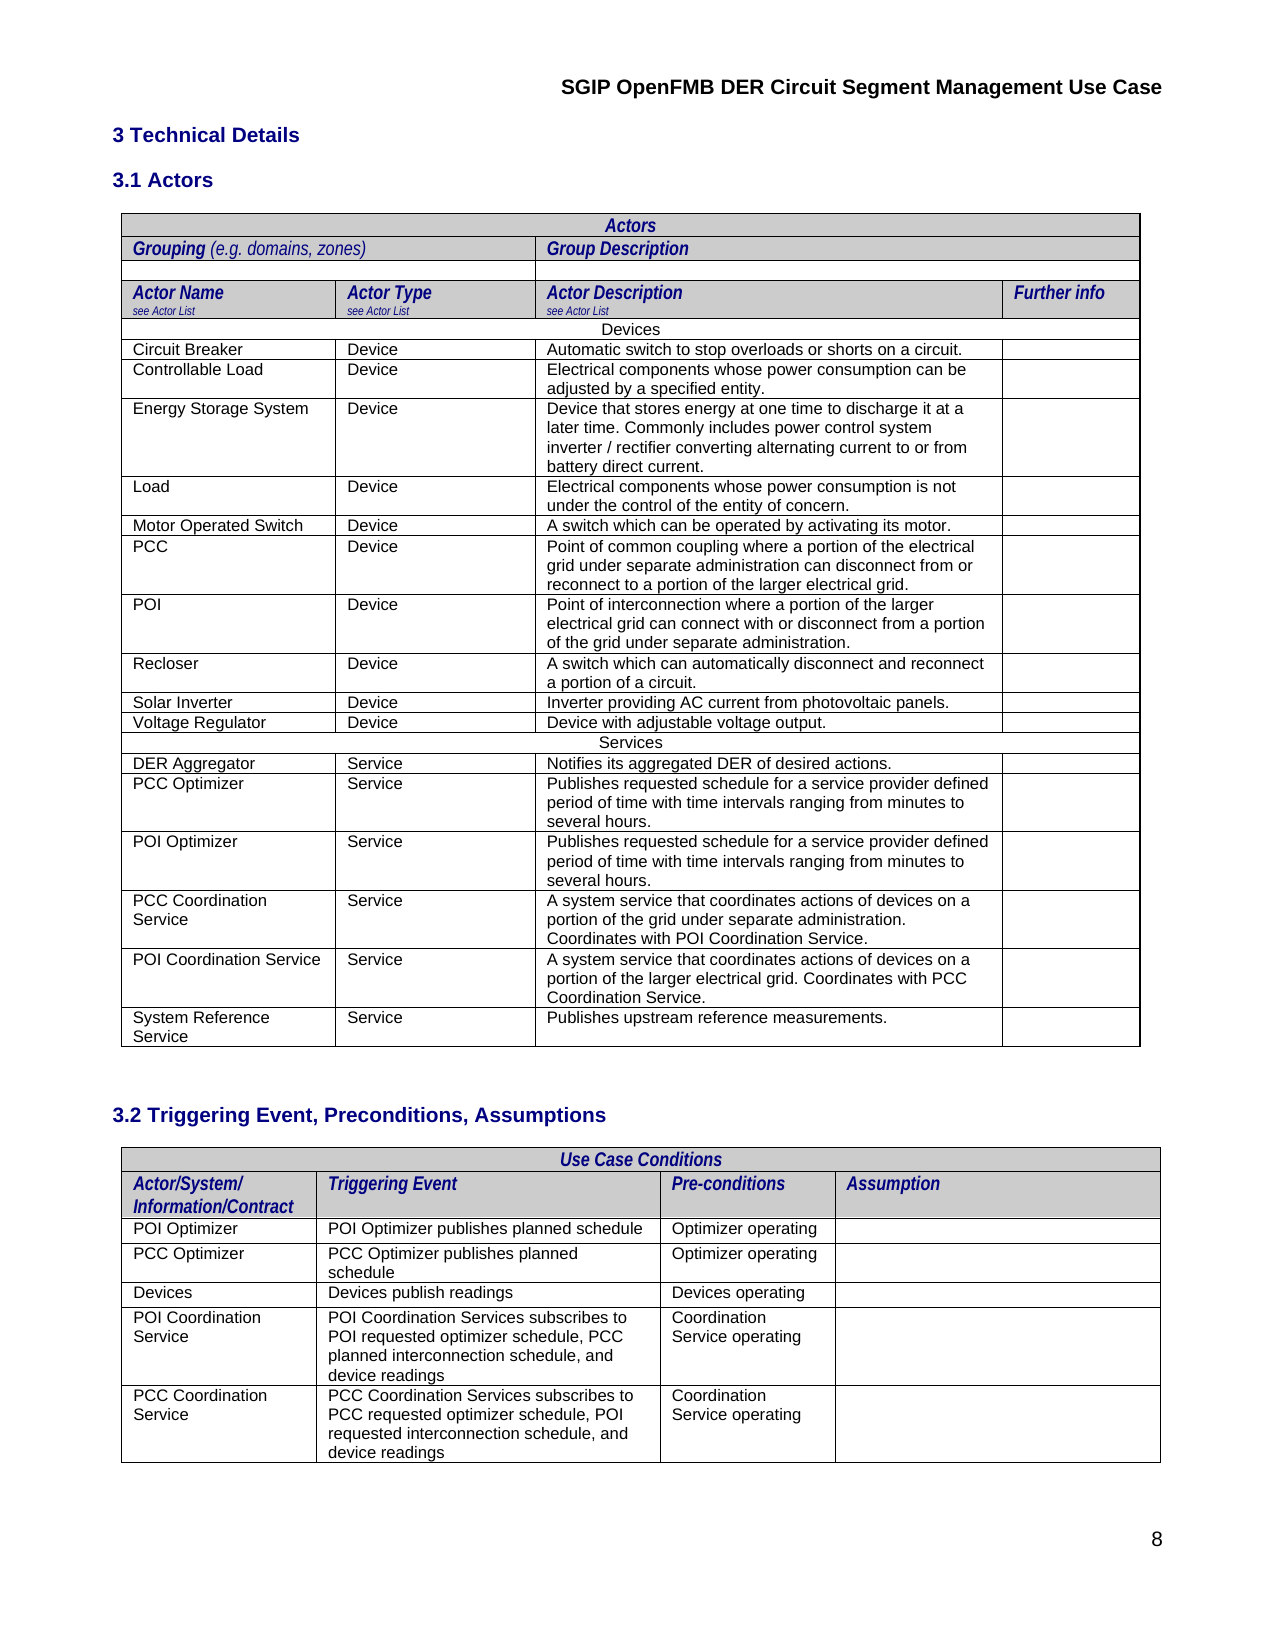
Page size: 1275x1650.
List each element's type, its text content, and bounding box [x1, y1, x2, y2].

table_cell Device that stores energy at one time to discharge it at a later time. Commonly includes power control system inverter / rectifier converting alternating current to or from battery direct current. [536, 399, 1002, 476]
table_cell PCC Optimizer [122, 1244, 316, 1282]
table_cell Coordination Service operating [661, 1308, 835, 1384]
table_cell Further info [1003, 281, 1139, 318]
table_cell [836, 1219, 1160, 1242]
table_cell Point of common coupling where a portion of the electrical grid under separate administration can disconnect from or reconnect to a portion of the larger electrical grid. [536, 536, 1002, 594]
table_cell Device with adjustable voltage output. [536, 713, 1002, 732]
table_cell Actor/System/Information/Contract [122, 1172, 316, 1217]
table_cell Service [336, 774, 535, 831]
table_cell [1003, 595, 1139, 652]
table_cell POI Optimizer [122, 1219, 316, 1242]
table_cell Actor Description see Actor List [536, 281, 1002, 318]
table_cell Electrical components whose power consumption is not under the control of the entity of concern. [536, 477, 1002, 515]
table_cell [1003, 713, 1139, 732]
text 3 Technical Details [112, 123, 1162, 147]
table_cell [1003, 477, 1139, 515]
table_cell Service [336, 832, 535, 890]
table_cell Electrical components whose power consumption can be adjusted by a specified entity. [536, 360, 1002, 398]
table_cell [1003, 516, 1139, 535]
table_cell Device [336, 340, 535, 359]
table_cell [1003, 340, 1139, 359]
table_cell [1003, 774, 1139, 831]
table_cell Load [122, 477, 335, 515]
table_cell [1003, 754, 1139, 773]
table_cell Grouping (e.g. domains, zones) [122, 237, 535, 260]
table_cell A system service that coordinates actions of devices on a portion of the grid under separate administration. Coordinates with POI Coordination Service. [536, 891, 1002, 948]
table_cell POI Coordination Service [122, 1308, 316, 1384]
table_cell Circuit Breaker [122, 340, 335, 359]
table_cell Publishes requested schedule for a service provider defined period of time with time intervals ranging from minutes to several hours. [536, 774, 1002, 831]
table_cell Publishes requested schedule for a service provider defined period of time with time intervals ranging from minutes to several hours. [536, 832, 1002, 890]
table_cell [1003, 693, 1139, 712]
table_cell A switch which can automatically disconnect and reconnect a portion of a circuit. [536, 654, 1002, 692]
table_cell PCC [122, 536, 335, 594]
table_cell POI [122, 595, 335, 652]
table_cell Voltage Regulator [122, 713, 335, 732]
table_cell [836, 1283, 1160, 1307]
table_cell Triggering Event [317, 1172, 660, 1217]
table_cell [836, 1386, 1160, 1462]
table_cell Automatic switch to stop overloads or shorts on a circuit. [536, 340, 1002, 359]
table_cell A switch which can be operated by activating its motor. [536, 516, 1002, 535]
table_cell System Reference Service [122, 1008, 335, 1046]
table_cell Actor Name see Actor List [122, 281, 335, 318]
table_cell Assumption [836, 1172, 1160, 1217]
table_cell [1003, 399, 1139, 476]
table_cell [836, 1244, 1160, 1282]
table_cell Coordination Service operating [661, 1386, 835, 1462]
table_cell Service [336, 949, 535, 1007]
table_cell A system service that coordinates actions of devices on a portion of the larger electrical grid. Coordinates with PCC Coordination Service. [536, 949, 1002, 1007]
table_cell Optimizer operating [661, 1244, 835, 1282]
table_cell [1003, 832, 1139, 890]
table_cell Optimizer operating [661, 1219, 835, 1242]
table_cell POI Optimizer publishes planned schedule [317, 1219, 660, 1242]
table_cell Actor Type see Actor List [336, 281, 535, 318]
table_cell [122, 261, 535, 280]
table_cell Device [336, 399, 535, 476]
table_cell Publishes upstream reference measurements. [536, 1008, 1002, 1046]
table_cell Point of interconnection where a portion of the larger electrical grid can connect with or disconnect from a portion of the grid under separate administration. [536, 595, 1002, 652]
table_cell POI Optimizer [122, 832, 335, 890]
table_cell [1003, 360, 1139, 398]
table_cell Devices [122, 1283, 316, 1307]
table_cell Device [336, 536, 535, 594]
table_cell Services [122, 733, 1139, 752]
table_cell PCC Coordination Services subscribes to PCC requested optimizer schedule, POI requested interconnection schedule, and device readings [317, 1386, 660, 1462]
table_cell Device [336, 360, 535, 398]
table_cell Device [336, 516, 535, 535]
table_cell Solar Inverter [122, 693, 335, 712]
table_cell [836, 1308, 1160, 1384]
table_cell Service [336, 891, 535, 948]
table_cell Device [336, 713, 535, 732]
table_cell Device [336, 477, 535, 515]
table_cell PCC Optimizer [122, 774, 335, 831]
table_cell Motor Operated Switch [122, 516, 335, 535]
table_cell Devices [122, 319, 1139, 338]
table_cell Inverter providing AC current from photovoltaic panels. [536, 693, 1002, 712]
table_cell [1003, 1008, 1139, 1046]
table_cell Service [336, 754, 535, 773]
table_cell Controllable Load [122, 360, 335, 398]
table_cell POI Coordination Service [122, 949, 335, 1007]
table_cell Pre-conditions [661, 1172, 835, 1217]
table_cell Device [336, 595, 535, 652]
table_cell Device [336, 654, 535, 692]
text 3.2 Triggering Event, Preconditions, Assumptions [112, 1102, 1162, 1126]
table_cell Notifies its aggregated DER of desired actions. [536, 754, 1002, 773]
table_cell Group Description [536, 237, 1139, 260]
table_cell [536, 261, 1139, 280]
table_cell Service [336, 1008, 535, 1046]
table_cell PCC Optimizer publishes planned schedule [317, 1244, 660, 1282]
table_cell Devices publish readings [317, 1283, 660, 1307]
table_cell PCC Coordination Service [122, 1386, 316, 1462]
table_cell [1003, 949, 1139, 1007]
text 3.1 Actors [112, 168, 1162, 192]
table_cell Recloser [122, 654, 335, 692]
table_cell Energy Storage System [122, 399, 335, 476]
table_cell DER Aggregator [122, 754, 335, 773]
table_cell [1003, 891, 1139, 948]
table_cell [1003, 654, 1139, 692]
table_cell POI Coordination Services subscribes to POI requested optimizer schedule, PCC planned interconnection schedule, and device readings [317, 1308, 660, 1384]
table_cell Device [336, 693, 535, 712]
table_cell PCC Coordination Service [122, 891, 335, 948]
table_cell Devices operating [661, 1283, 835, 1307]
table_header Actors [122, 214, 1139, 236]
table_header Use Case Conditions [122, 1148, 1160, 1171]
table_cell [1003, 536, 1139, 594]
